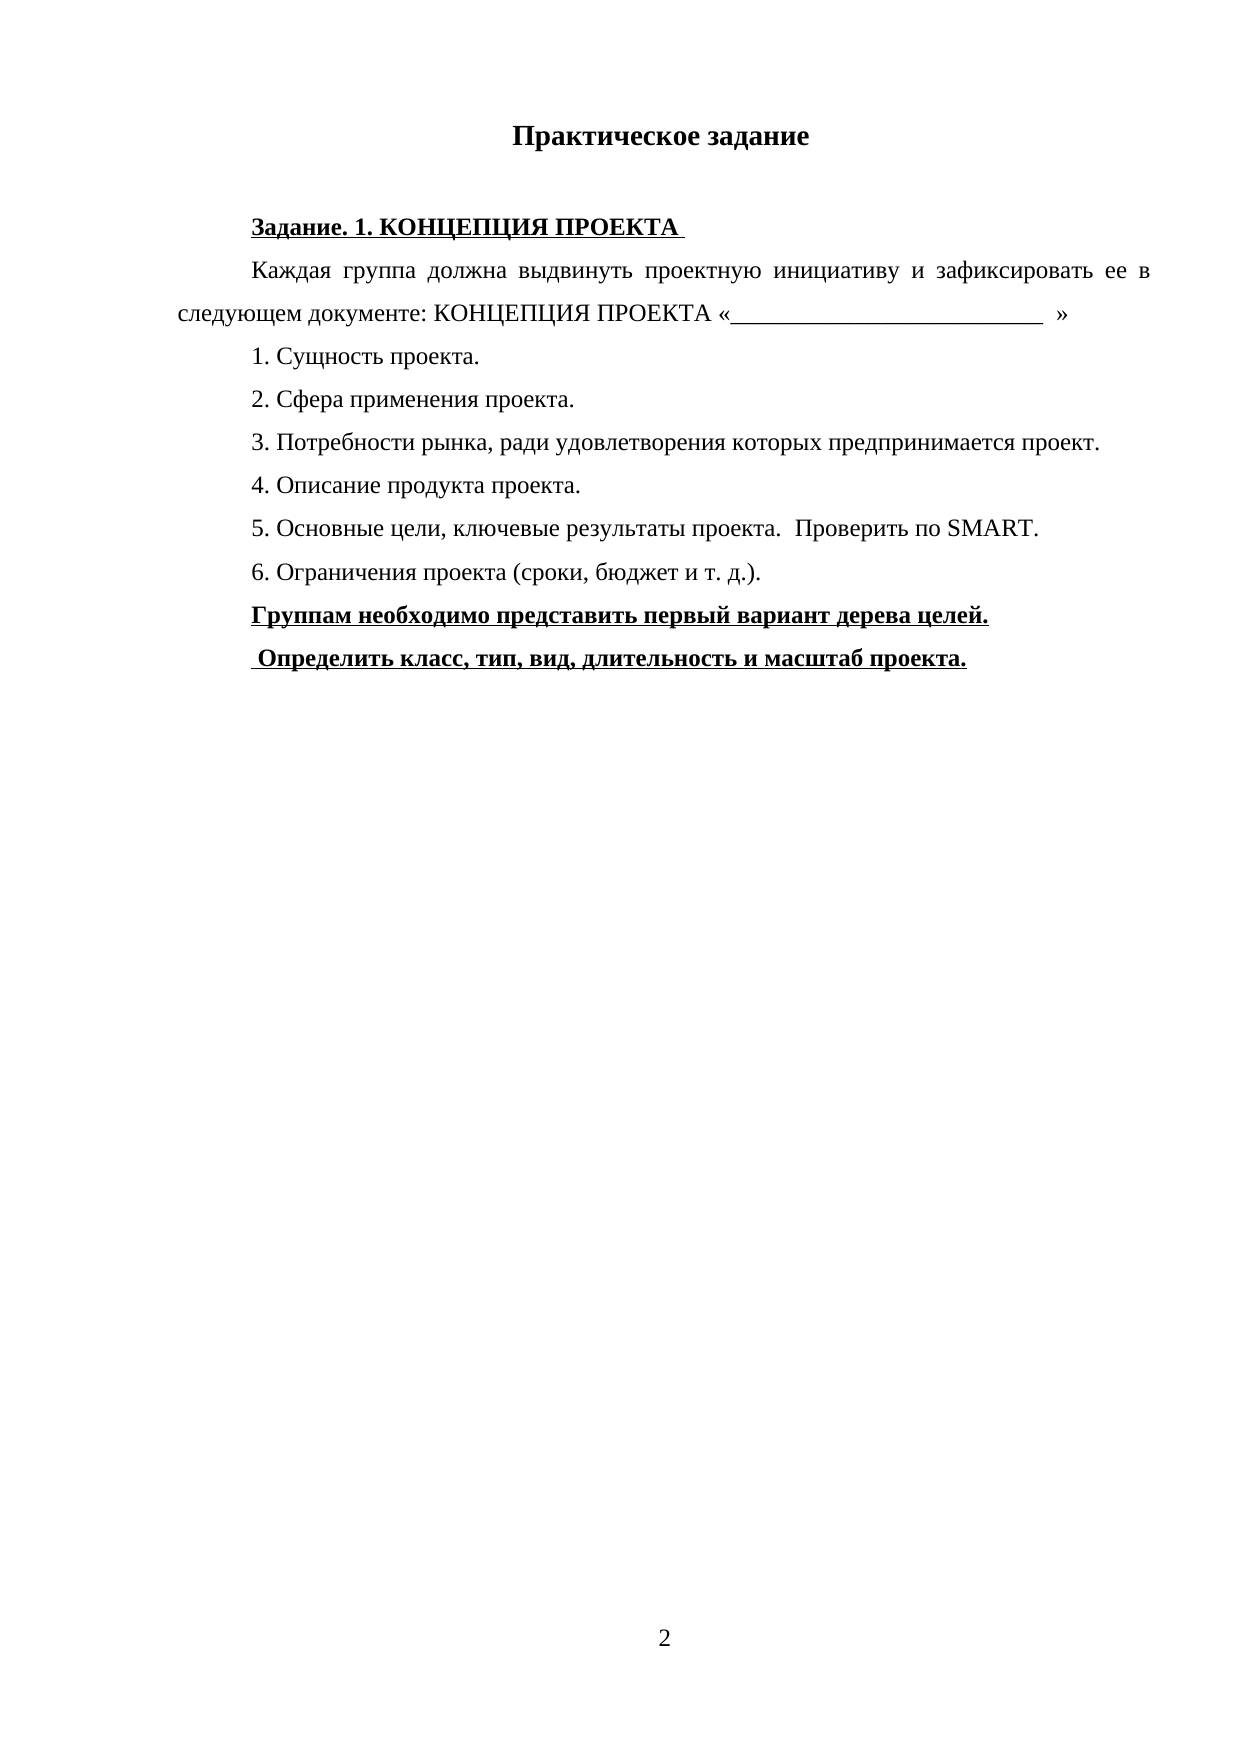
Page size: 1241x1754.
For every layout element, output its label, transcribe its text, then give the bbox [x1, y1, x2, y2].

text Группам необходимо представить первый вариант дерева целей. [177, 600, 1152, 628]
text 1. Сущность проекта. [177, 341, 1152, 370]
subtitle Практическое задание [177, 118, 1152, 152]
text Определить класс, тип, вид, длительность и масштаб проекта. [177, 643, 1152, 672]
text 3. Потребности рынка, ради удовлетворения которых предпринимается проект. [177, 427, 1152, 456]
text 4. Описание продукта проекта. [177, 470, 1152, 499]
text 5. Основные цели, ключевые результаты проекта. Проверить по SMART. [177, 513, 1152, 542]
text 2. Сфера применения проекта. [177, 384, 1152, 413]
text Задание. 1. КОНЦЕПЦИЯ ПРОЕКТА [177, 212, 1152, 240]
text 6. Ограничения проекта (сроки, бюджет и т. д.). [177, 557, 1152, 585]
text Каждая группа должна выдвинуть проектную инициативу и зафиксировать ее в следующем документе: КОНЦЕПЦИЯ ПРОЕКТА «_________________________ » [177, 255, 1152, 327]
